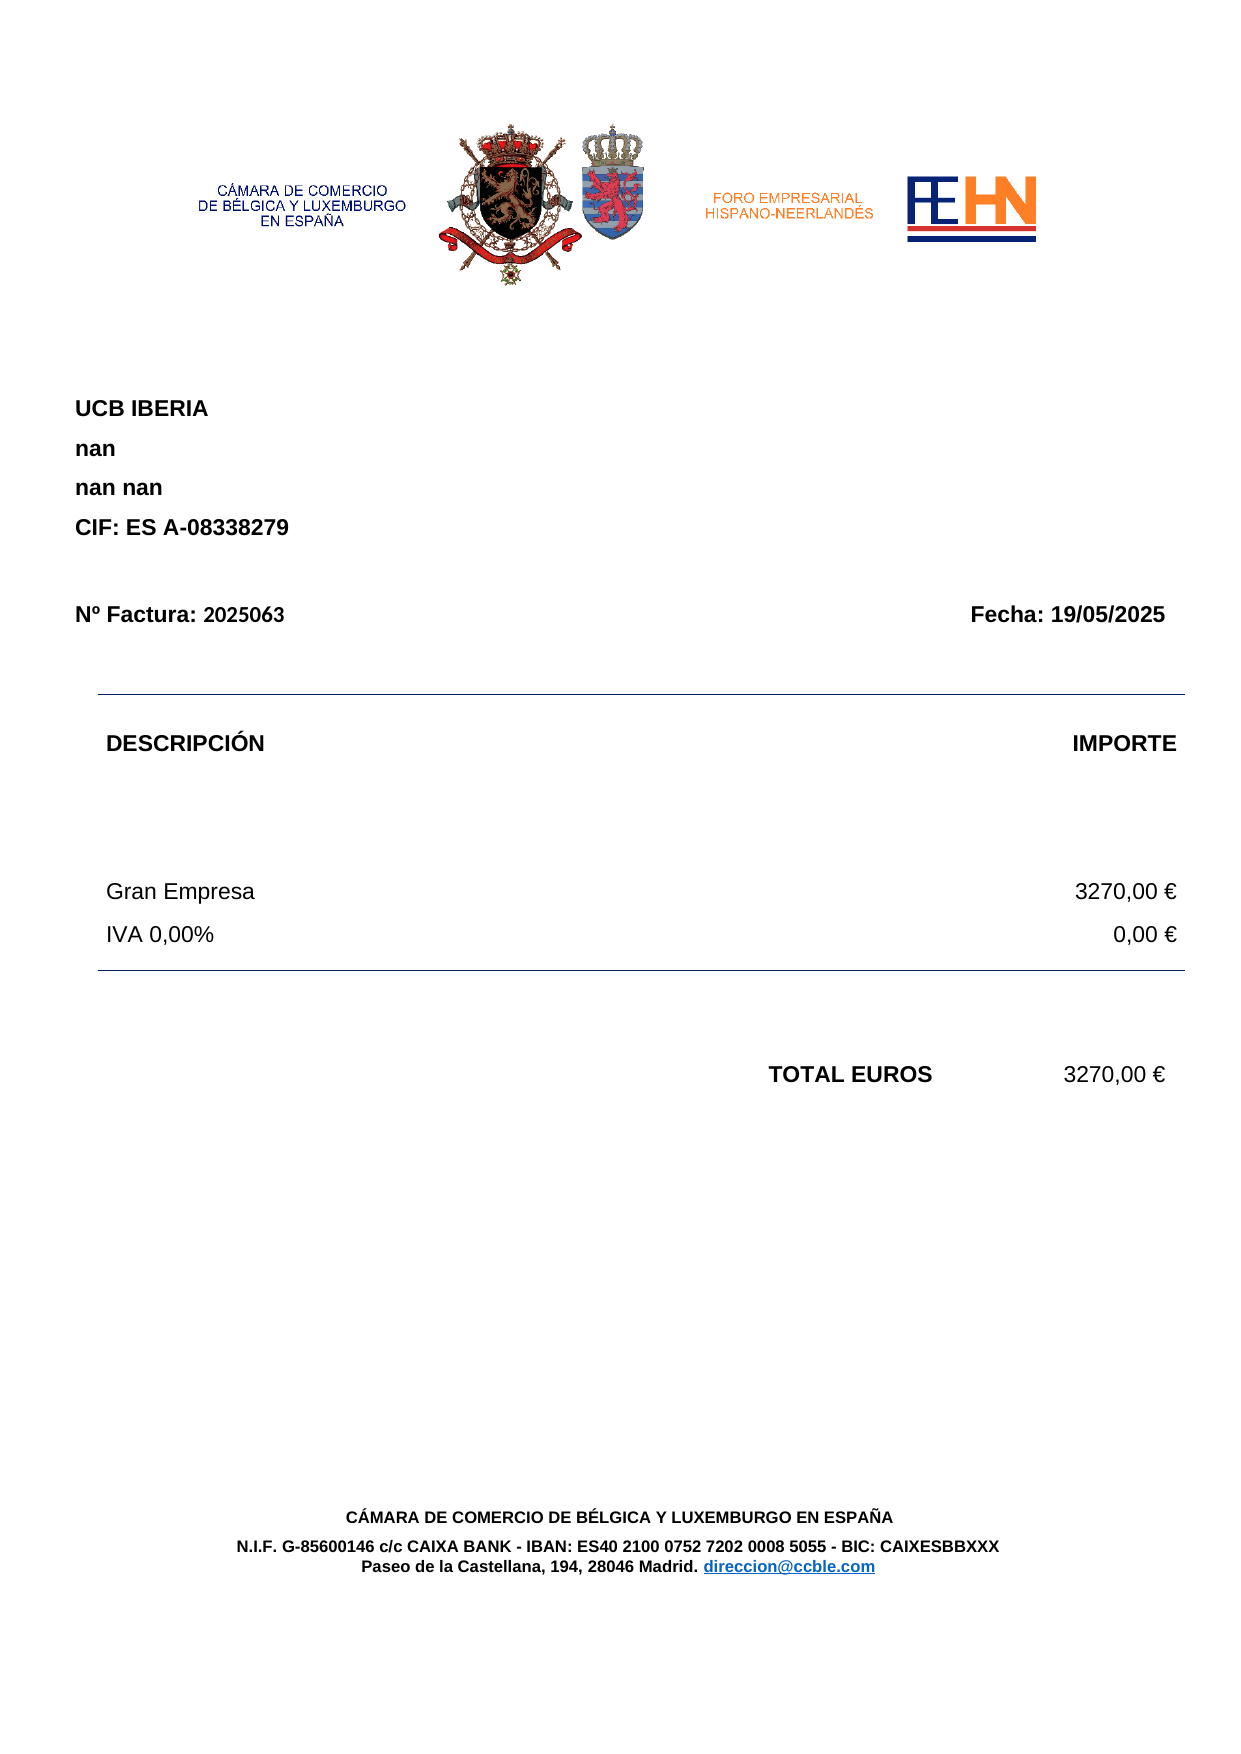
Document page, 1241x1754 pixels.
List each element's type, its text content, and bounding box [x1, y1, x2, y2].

table_cell 3270,00 € [680, 764, 1185, 913]
table_header DESCRIPCIÓN [98, 695, 680, 764]
text N.I.F. G-85600146 c/c CAIXA BANK - IBAN: ES40 2100 0752 7202 0008 5055 - BIC: CAIXESBBXXX Paseo de la Castellana, 194, 28046 Madrid. direccion@ccble.com [221, 1537, 1016, 1576]
table_header Nº Factura: 2025063 [75, 600, 620, 647]
text nan [75, 435, 1165, 461]
picture [180, 107, 1060, 303]
text TOTAL EUROS 3270,00 € [75, 1061, 1165, 1087]
text UCB IBERIA [75, 395, 1165, 422]
table_cell Gran Empresa [98, 764, 680, 913]
table_header Fecha: 19/05/2025 [620, 600, 1165, 647]
table_header IMPORTE [680, 695, 1185, 764]
text CIF: ES A-08338279 [75, 514, 1165, 540]
text CÁMARA DE COMERCIO DE BÉLGICA Y LUXEMBURGO EN ESPAÑA [221, 1508, 1017, 1527]
table_cell IVA 0,00% [98, 913, 680, 970]
table_cell 0,00 € [680, 913, 1185, 970]
text nan nan [75, 474, 1165, 501]
